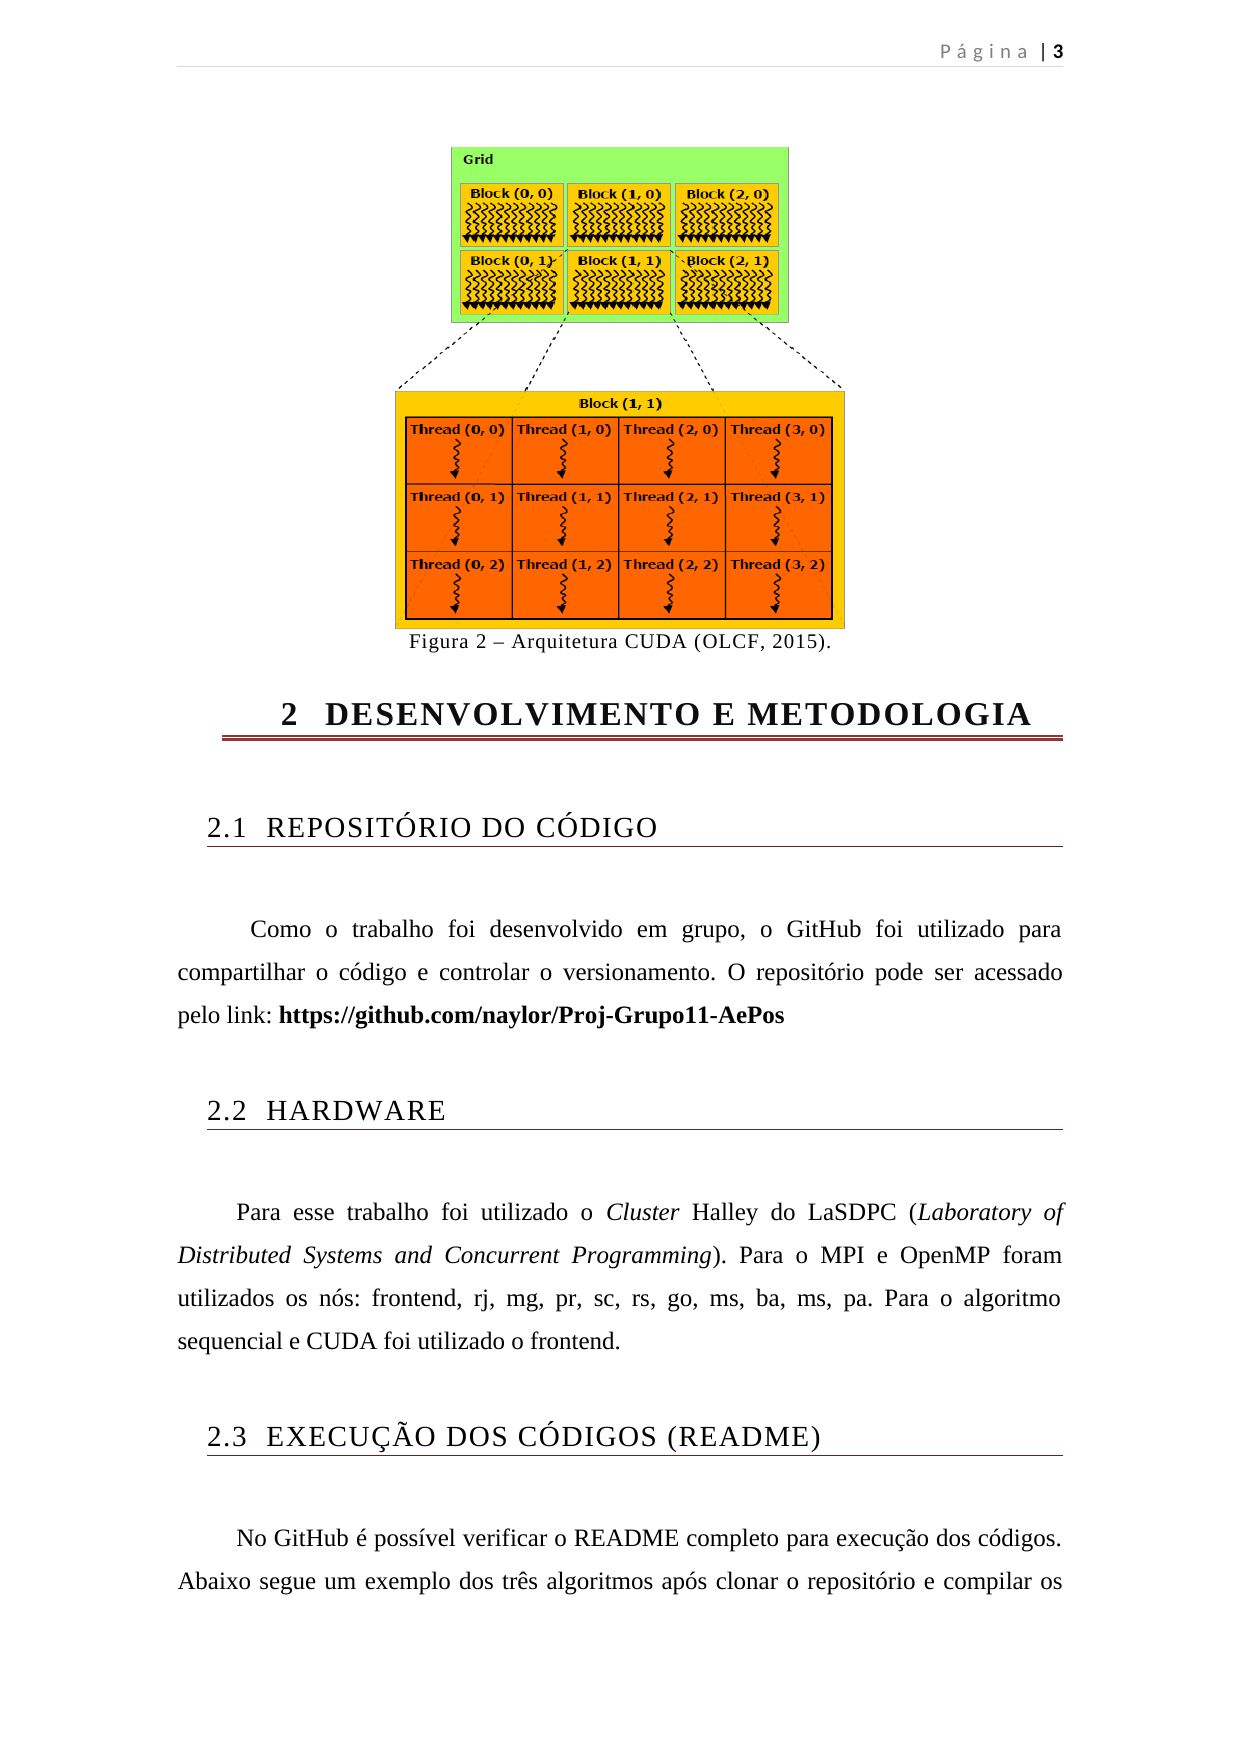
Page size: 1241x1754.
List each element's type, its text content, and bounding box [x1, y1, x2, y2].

subtitle Desenvolvimento e Metodologia [222, 694, 1063, 735]
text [177, 1523, 1063, 1594]
subtitle Execução dos Códigos (README) [207, 1419, 1063, 1455]
text Figura 2 – Arquitetura CUDA (OLCF, 2015). [177, 629, 1063, 653]
subtitle Hardware [207, 1093, 1063, 1129]
text Para esse trabalho foi utilizado o Cluster Halley do LaSDPC (Laboratory of Distributed Systems and Concurrent Programming). Para o MPI e OpenMP foram utilizados os nós: frontend, rj, mg, pr, sc, rs, go, ms, ba, ms, pa. Para o algoritmo sequencial e CUDA foi utilizado o frontend. [177, 1197, 1063, 1355]
subtitle Repositório do Código [207, 810, 1063, 846]
picture [395, 147, 845, 629]
text Como o trabalho foi desenvolvido em grupo, o GitHub foi utilizado para compartilhar o código e controlar o versionamento. O repositório pode ser acessado pelo link: https://github.com/naylor/Proj-Grupo11-AePos [177, 914, 1063, 1029]
